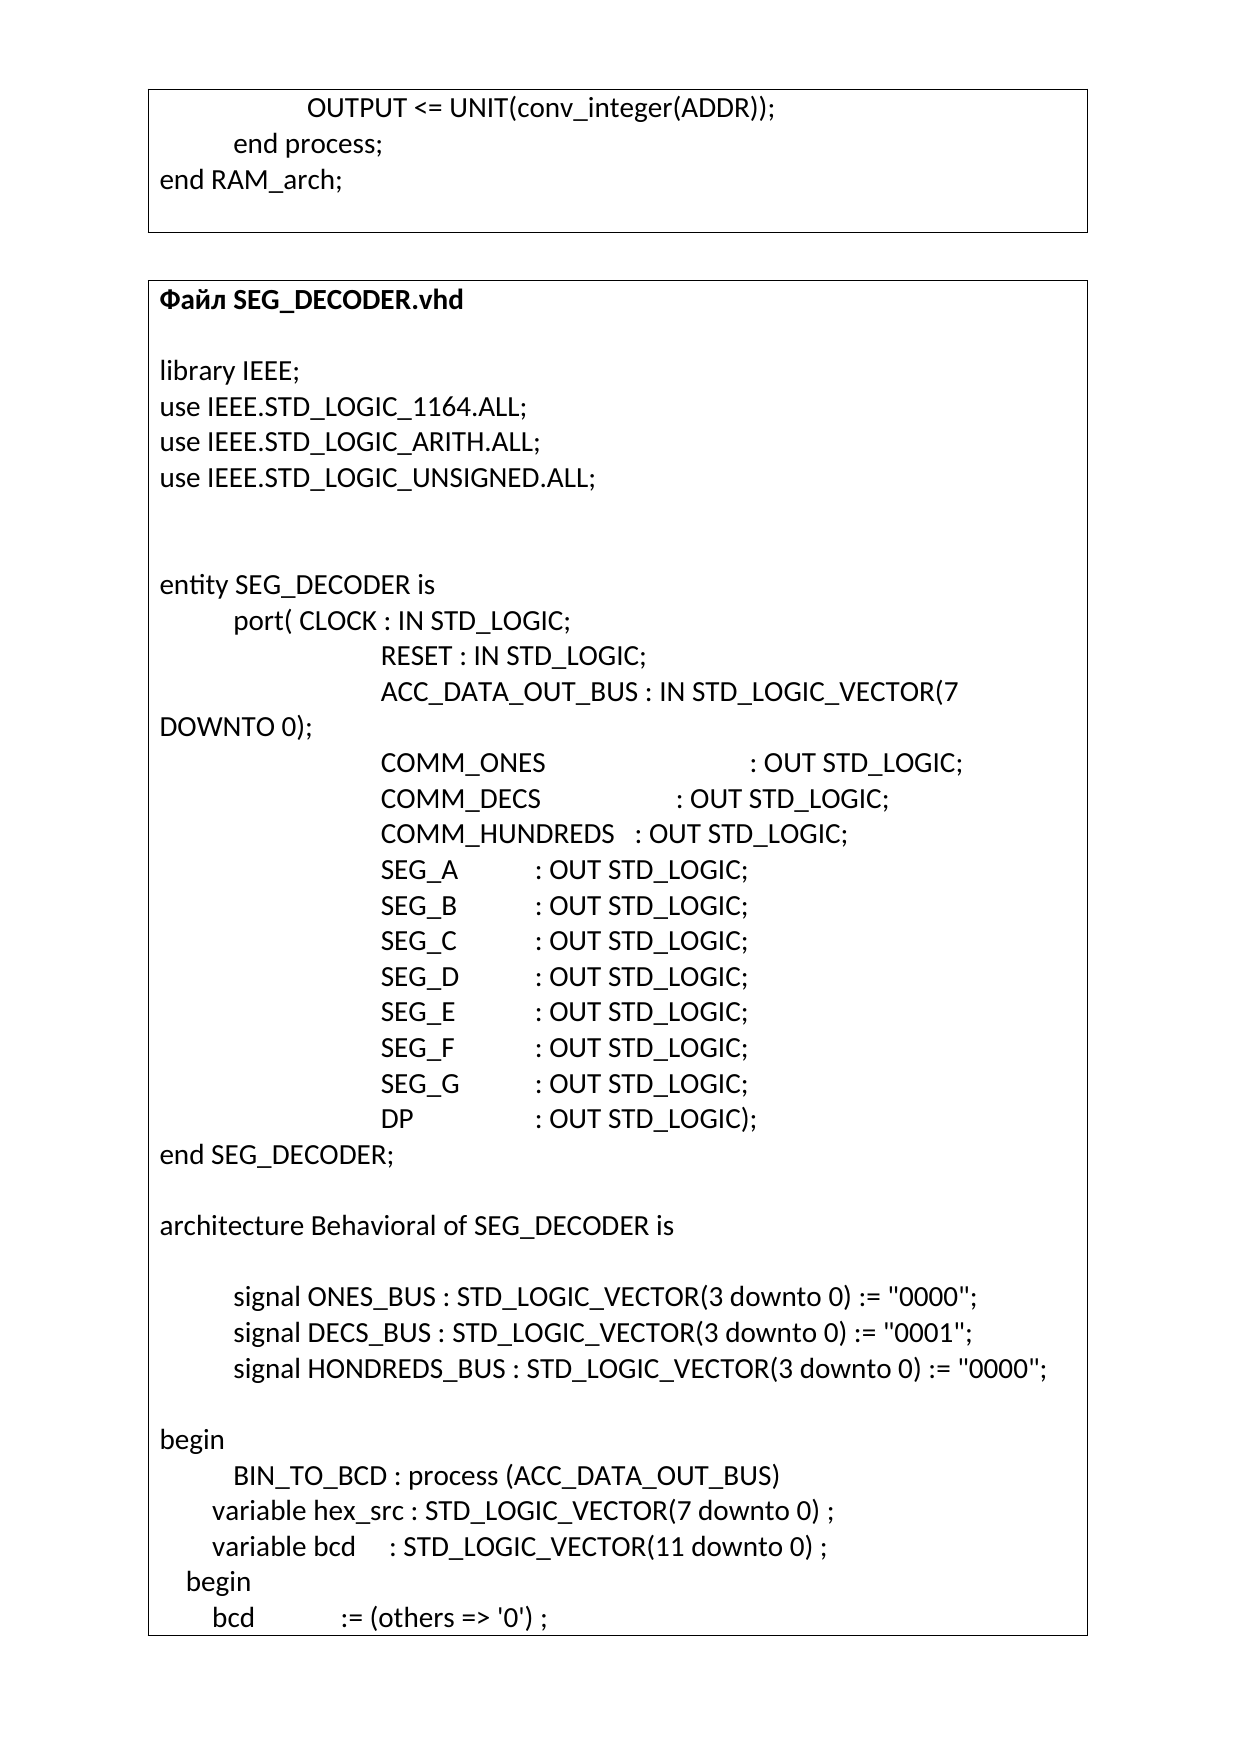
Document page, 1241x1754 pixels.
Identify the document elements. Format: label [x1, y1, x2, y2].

table_header [149, 281, 1087, 1635]
table_header [149, 90, 1087, 232]
